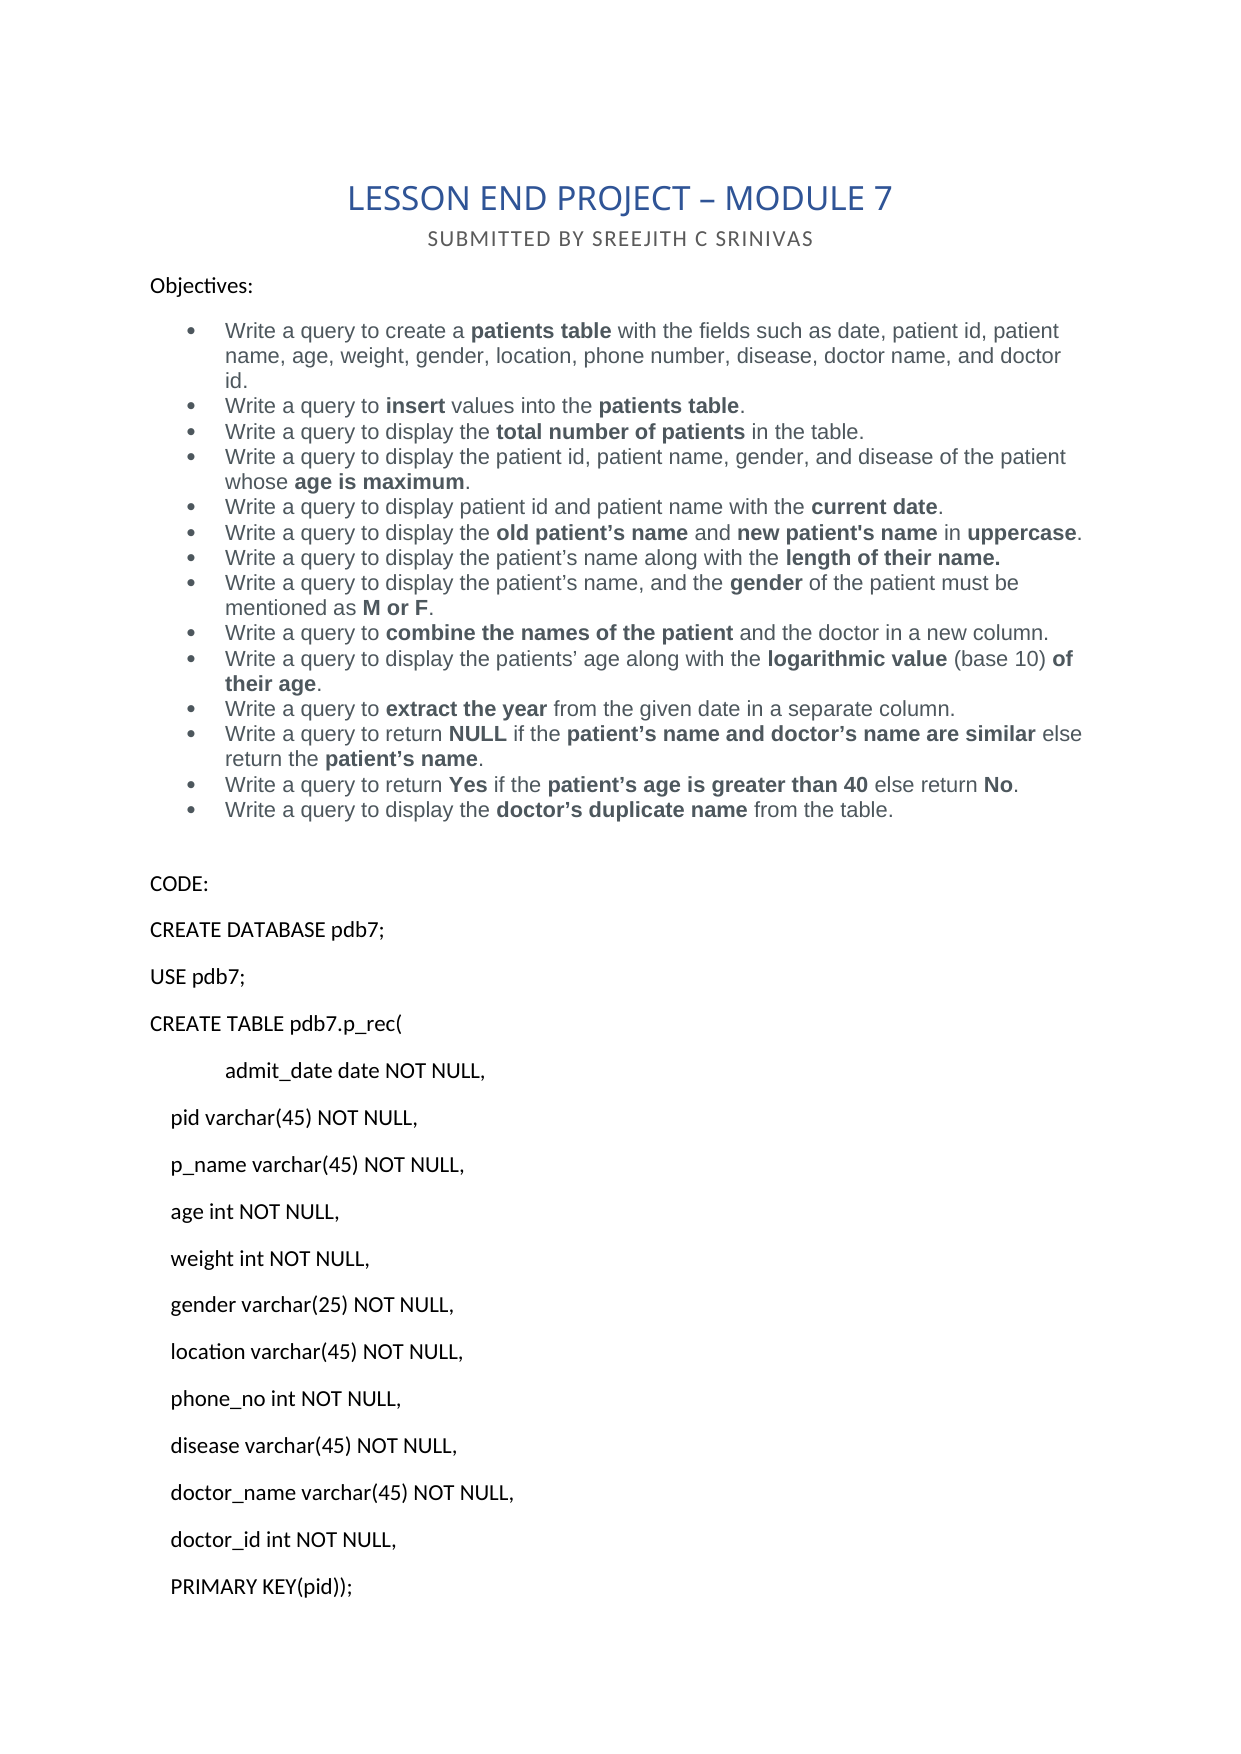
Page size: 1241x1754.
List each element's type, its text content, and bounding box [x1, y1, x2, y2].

text location varchar(45) NOT NULL, [150, 1337, 1090, 1366]
text doctor_name varchar(45) NOT NULL, [150, 1478, 1090, 1506]
text age int NOT NULL, [150, 1197, 1090, 1225]
text CODE: [150, 869, 1090, 897]
text doctor_id int NOT NULL, [150, 1525, 1090, 1553]
list Write a query to display patient id and patient name with the current date. [187, 494, 1090, 519]
text disease varchar(45) NOT NULL, [150, 1431, 1090, 1459]
subtitle LESSON END PROJECT – MODULE 7 [150, 175, 1090, 220]
text Objectives: [150, 271, 1090, 299]
text CREATE DATABASE pdb7; [150, 916, 1090, 944]
list Write a query to display the patient’s name along with the length of their name. [187, 544, 1090, 570]
text gender varchar(25) NOT NULL, [150, 1291, 1090, 1319]
list Write a query to display the doctor’s duplicate name from the table. [187, 797, 1090, 822]
text USE pdb7; [150, 962, 1090, 991]
subtitle SUBMITTED BY SREEJITH C SRINIVAS [150, 224, 1090, 252]
list Write a query to insert values into the patients table. [187, 393, 1090, 418]
list Write a query to display the patients’ age along with the logarithmic value (base 10) of their age. [187, 645, 1090, 696]
list Write a query to combine the names of the patient and the doctor in a new column. [187, 620, 1090, 645]
list Write a query to display the old patient’s name and new patient's name in uppercase. [187, 519, 1090, 544]
text weight int NOT NULL, [150, 1244, 1090, 1272]
text admit_date date NOT NULL, [150, 1056, 1090, 1084]
text CREATE TABLE pdb7.p_rec( [150, 1009, 1090, 1037]
list Write a query to create a patients table with the fields such as date, patient id, patient name, age, weight, gender, location, phone number, disease, doctor name, and doctor id. [187, 318, 1090, 393]
text pid varchar(45) NOT NULL, [150, 1103, 1090, 1131]
list Write a query to display the patient’s name, and the gender of the patient must be mentioned as M or F. [187, 570, 1090, 620]
list Write a query to extract the year from the given date in a separate column. [187, 696, 1090, 721]
text p_name varchar(45) NOT NULL, [150, 1150, 1090, 1178]
list Write a query to display the patient id, patient name, gender, and disease of the patient whose age is maximum. [187, 444, 1090, 494]
list Write a query to display the total number of patients in the table. [187, 418, 1090, 444]
list Write a query to return Yes if the patient’s age is greater than 40 else return No. [187, 771, 1090, 797]
list Write a query to return NULL if the patient’s name and doctor’s name are similar else return the patient’s name. [187, 721, 1090, 771]
text phone_no int NOT NULL, [150, 1384, 1090, 1412]
text PRIMARY KEY(pid)); [150, 1572, 1090, 1600]
